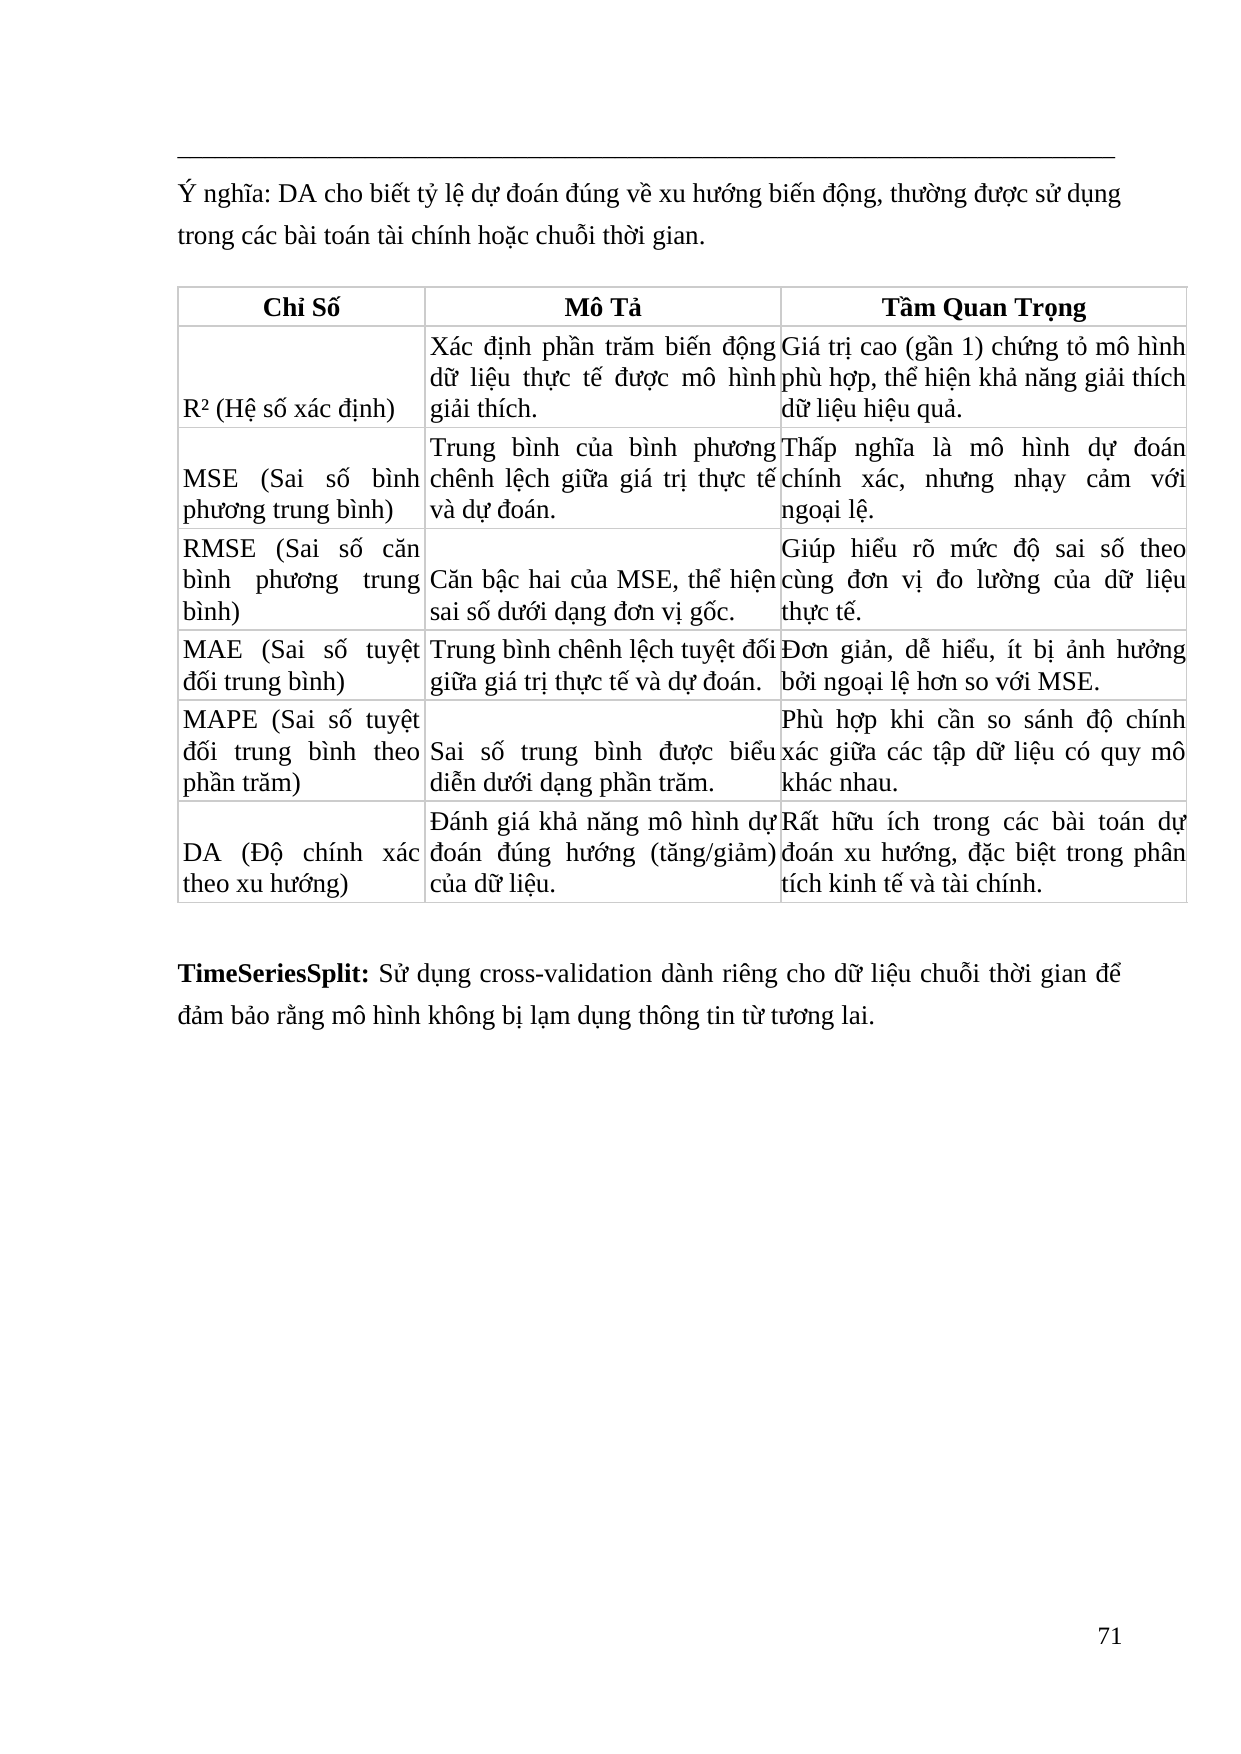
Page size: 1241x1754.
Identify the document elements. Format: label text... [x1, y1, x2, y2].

table_cell Căn bậc hai của MSE, thể hiện sai số dưới dạng đơn vị gốc. [426, 529, 780, 629]
table_cell Phù hợp khi cần so sánh độ chính xác giữa các tập dữ liệu có quy mô khác nhau. [782, 701, 1186, 800]
table_cell Sai số trung bình được biểu diễn dưới dạng phần trăm. [426, 701, 780, 800]
table_cell MAPE (Sai số tuyệt đối trung bình theo phần trăm) [179, 701, 424, 800]
table_header Chỉ Số [179, 288, 424, 325]
table_cell MAE (Sai số tuyệt đối trung bình) [179, 631, 424, 699]
table_cell Rất hữu ích trong các bài toán dự đoán xu hướng, đặc biệt trong phân tích kinh tế và tài chính. [782, 802, 1186, 901]
table_header Mô Tả [426, 288, 780, 325]
table_cell Giá trị cao (gần 1) chứng tỏ mô hình phù hợp, thể hiện khả năng giải thích dữ liệu hiệu quả. [782, 327, 1186, 426]
table_cell RMSE (Sai số căn bình phương trung bình) [179, 529, 424, 629]
table_cell R² (Hệ số xác định) [179, 327, 424, 426]
table_cell Giúp hiểu rõ mức độ sai số theo cùng đơn vị đo lường của dữ liệu thực tế. [782, 529, 1186, 629]
table_cell Đơn giản, dễ hiểu, ít bị ảnh hưởng bởi ngoại lệ hơn so với MSE. [782, 631, 1186, 699]
table_cell Trung bình chênh lệch tuyệt đối giữa giá trị thực tế và dự đoán. [426, 631, 780, 699]
table_cell MSE (Sai số bình phương trung bình) [179, 428, 424, 528]
table_cell Xác định phần trăm biến động dữ liệu thực tế được mô hình giải thích. [426, 327, 780, 426]
table_cell Trung bình của bình phương chênh lệch giữa giá trị thực tế và dự đoán. [426, 428, 780, 528]
table_cell Thấp nghĩa là mô hình dự đoán chính xác, nhưng nhạy cảm với ngoại lệ. [782, 428, 1186, 528]
table_cell DA (Độ chính xác theo xu hướng) [179, 802, 424, 901]
table_cell Đánh giá khả năng mô hình dự đoán đúng hướng (tăng/giảm) của dữ liệu. [426, 802, 780, 901]
text Ý nghĩa: DA cho biết tỷ lệ dự đoán đúng về xu hướng biến động, thường được sử dụng trong các bài toán tài chính hoặc chuỗi thời gian. [177, 177, 1122, 250]
table_header Tầm Quan Trọng [782, 288, 1186, 325]
text TimeSeriesSplit: Sử dụng cross-validation dành riêng cho dữ liệu chuỗi thời gian để đảm bảo rằng mô hình không bị lạm dụng thông tin từ tương lai. [177, 957, 1122, 1031]
